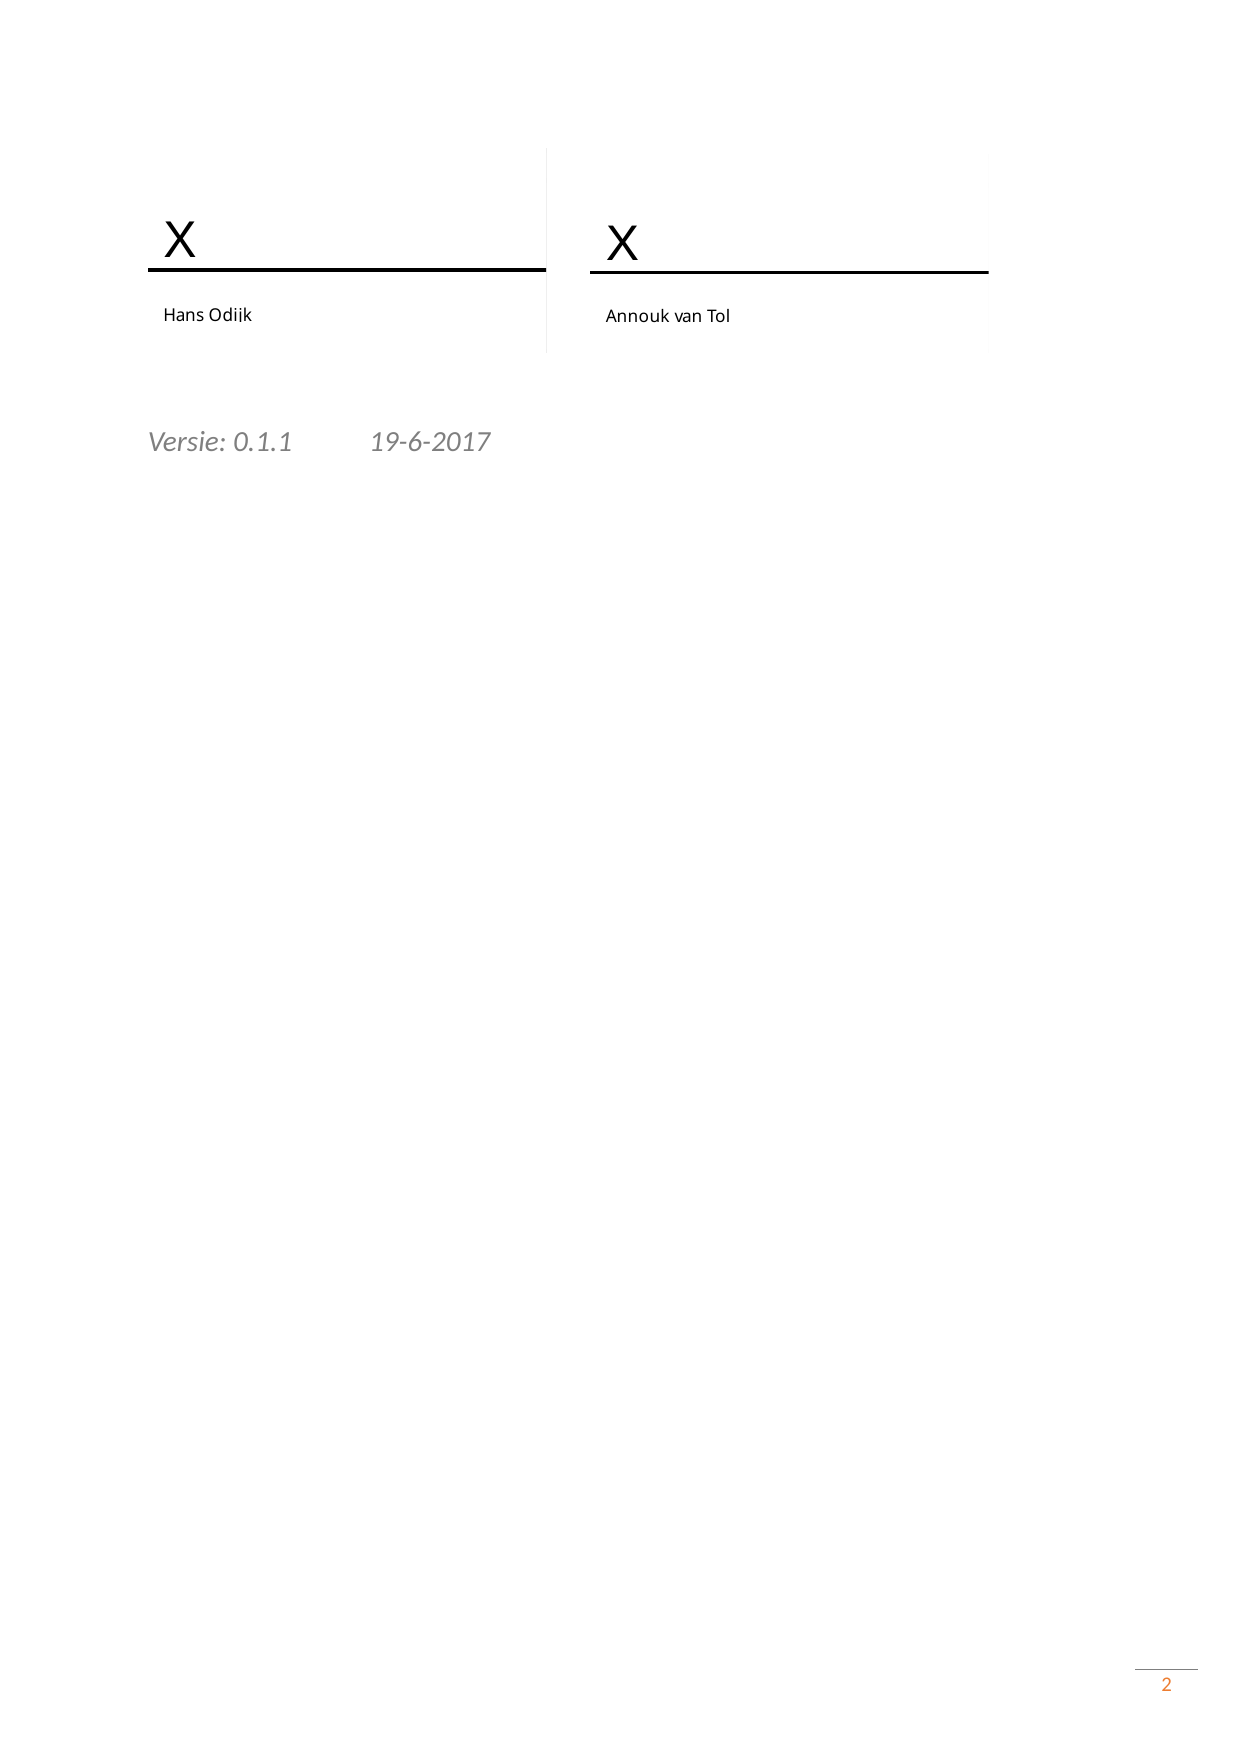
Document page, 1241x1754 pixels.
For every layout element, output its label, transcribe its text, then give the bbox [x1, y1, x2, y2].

text Versie: 0.1.1 19-6-2017 [148, 423, 1078, 459]
